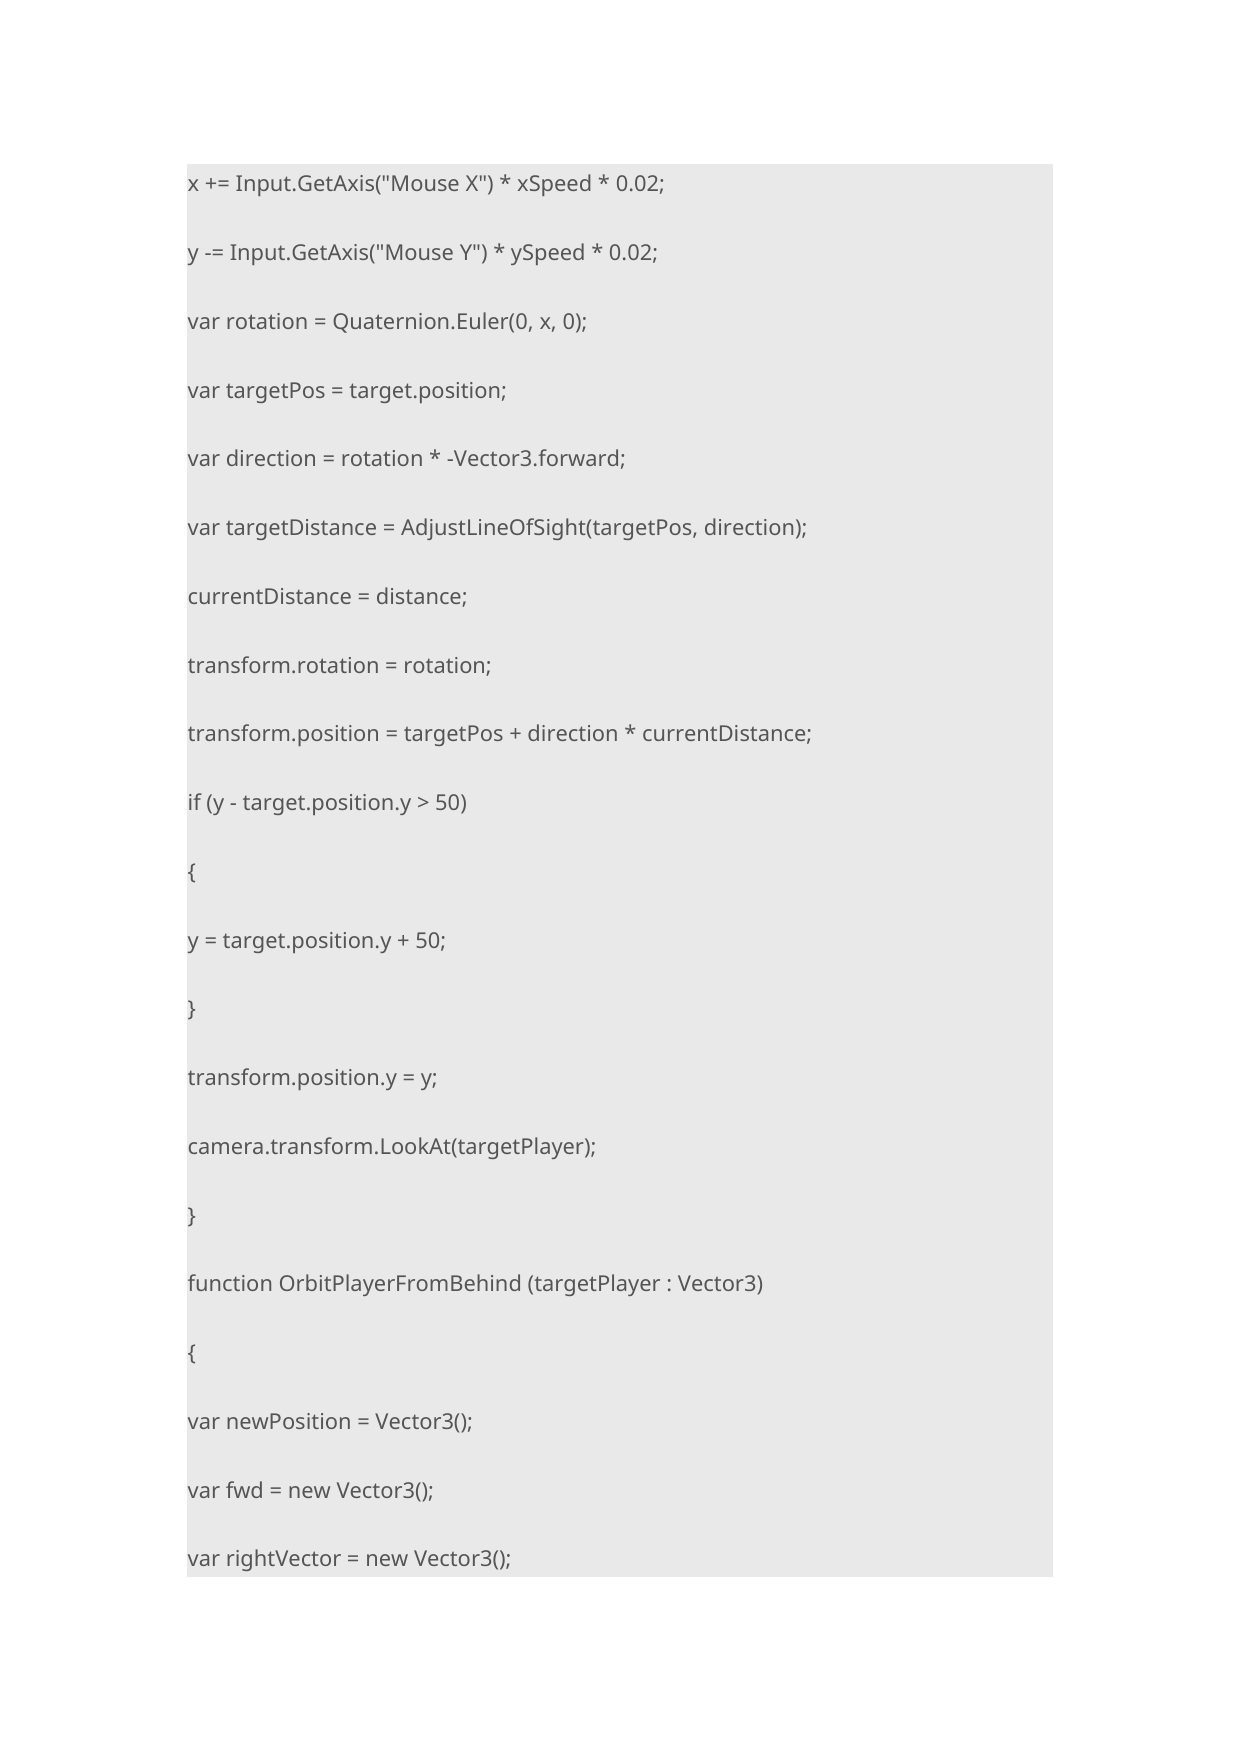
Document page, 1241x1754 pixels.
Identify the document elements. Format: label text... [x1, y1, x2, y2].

text { [187, 1333, 1053, 1371]
text x += Input.GetAxis("Mouse X") * xSpeed * 0.02; [187, 164, 1053, 202]
text transform.position.y = y; [187, 1058, 1053, 1096]
text var fwd = new Vector3(); [187, 1471, 1053, 1508]
text transform.position = targetPos + direction * currentDistance; [187, 714, 1053, 752]
text var targetDistance = AdjustLineOfSight(targetPos, direction); [187, 508, 1053, 546]
text var newPosition = Vector3(); [187, 1402, 1053, 1439]
text y = target.position.y + 50; [187, 921, 1053, 958]
text var direction = rotation * -Vector3.forward; [187, 439, 1053, 477]
text var rotation = Quaternion.Euler(0, x, 0); [187, 302, 1053, 339]
text var rightVector = new Vector3(); [187, 1539, 1053, 1577]
text { [187, 852, 1053, 889]
text var targetPos = target.position; [187, 371, 1053, 408]
text function OrbitPlayerFromBehind (targetPlayer : Vector3) [187, 1264, 1053, 1302]
text transform.rotation = rotation; [187, 646, 1053, 683]
text } [187, 989, 1053, 1027]
text y -= Input.GetAxis("Mouse Y") * ySpeed * 0.02; [187, 233, 1053, 271]
text if (y - target.position.y > 50) [187, 783, 1053, 821]
text currentDistance = distance; [187, 577, 1053, 614]
text } [187, 1196, 1053, 1233]
text camera.transform.LookAt(targetPlayer); [187, 1127, 1053, 1164]
